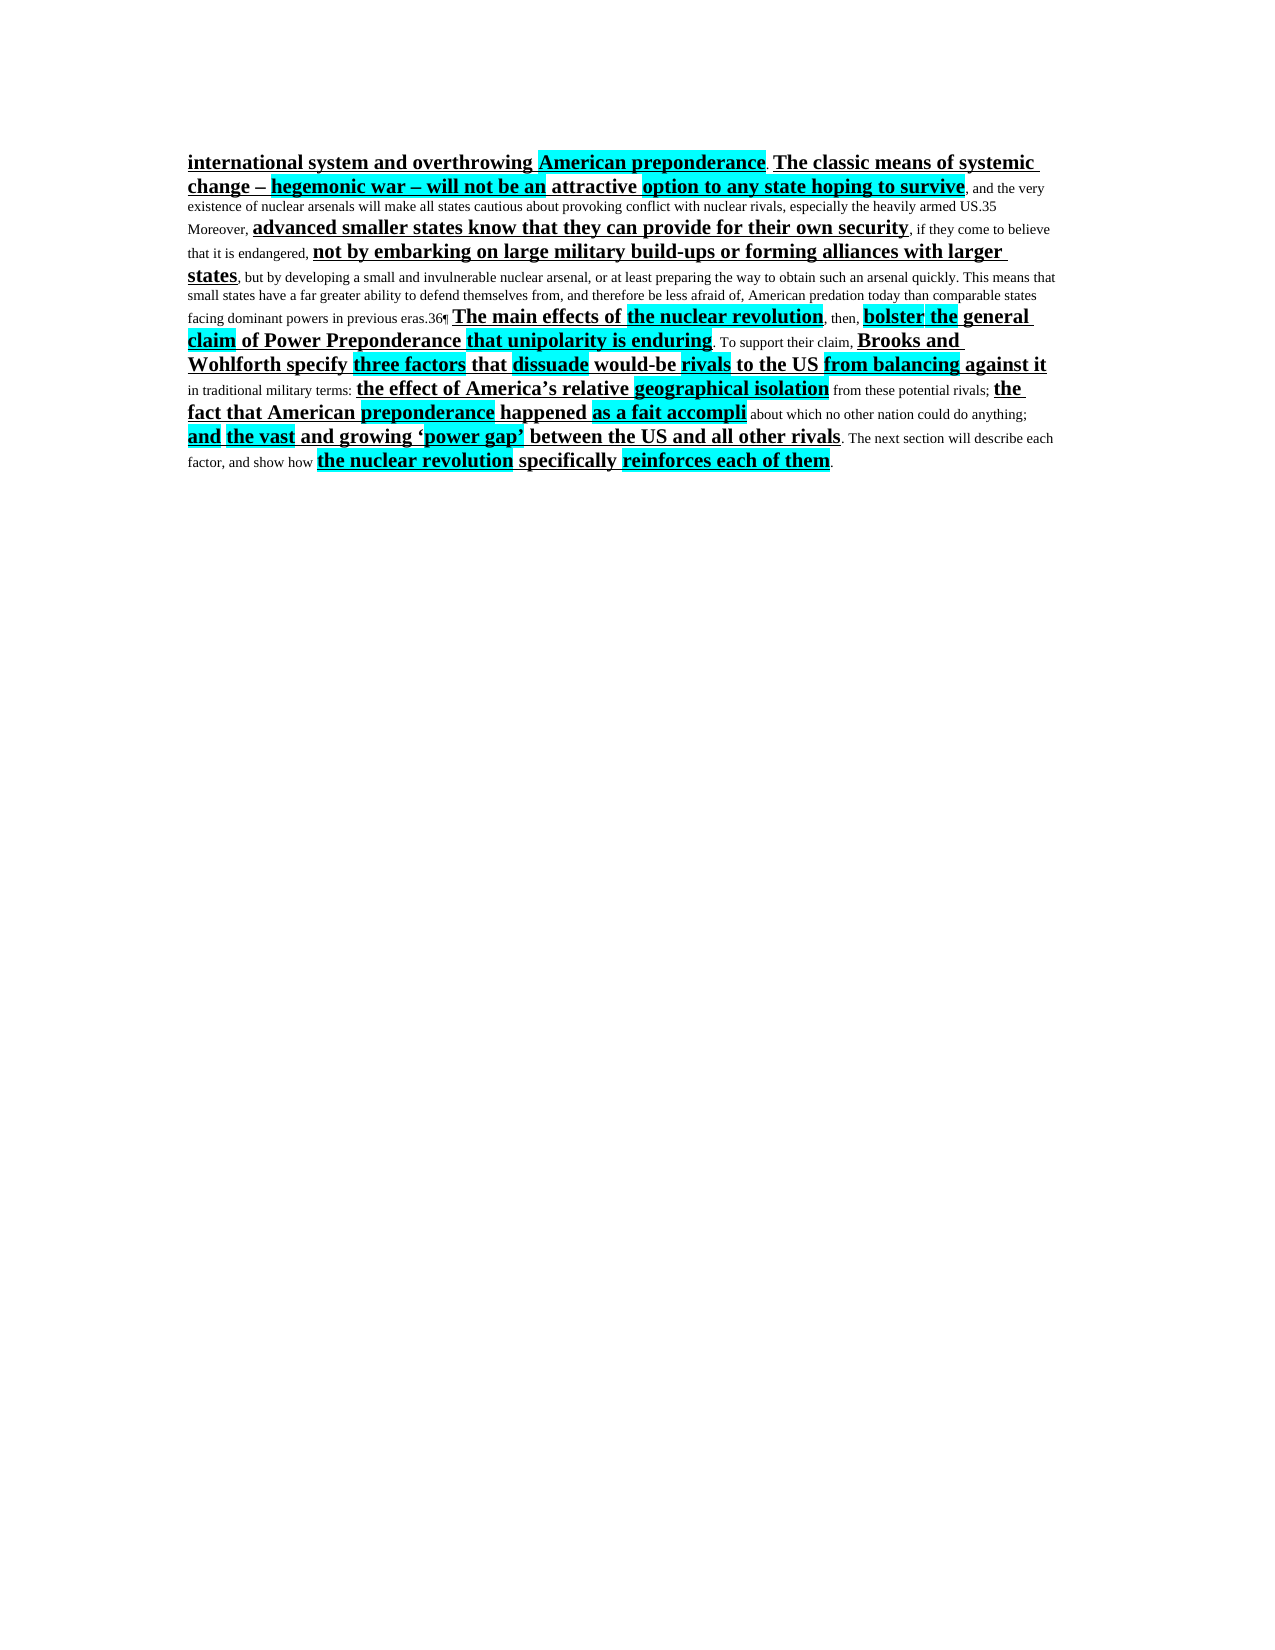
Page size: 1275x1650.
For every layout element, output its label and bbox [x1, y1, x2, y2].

text [187, 150, 1057, 472]
